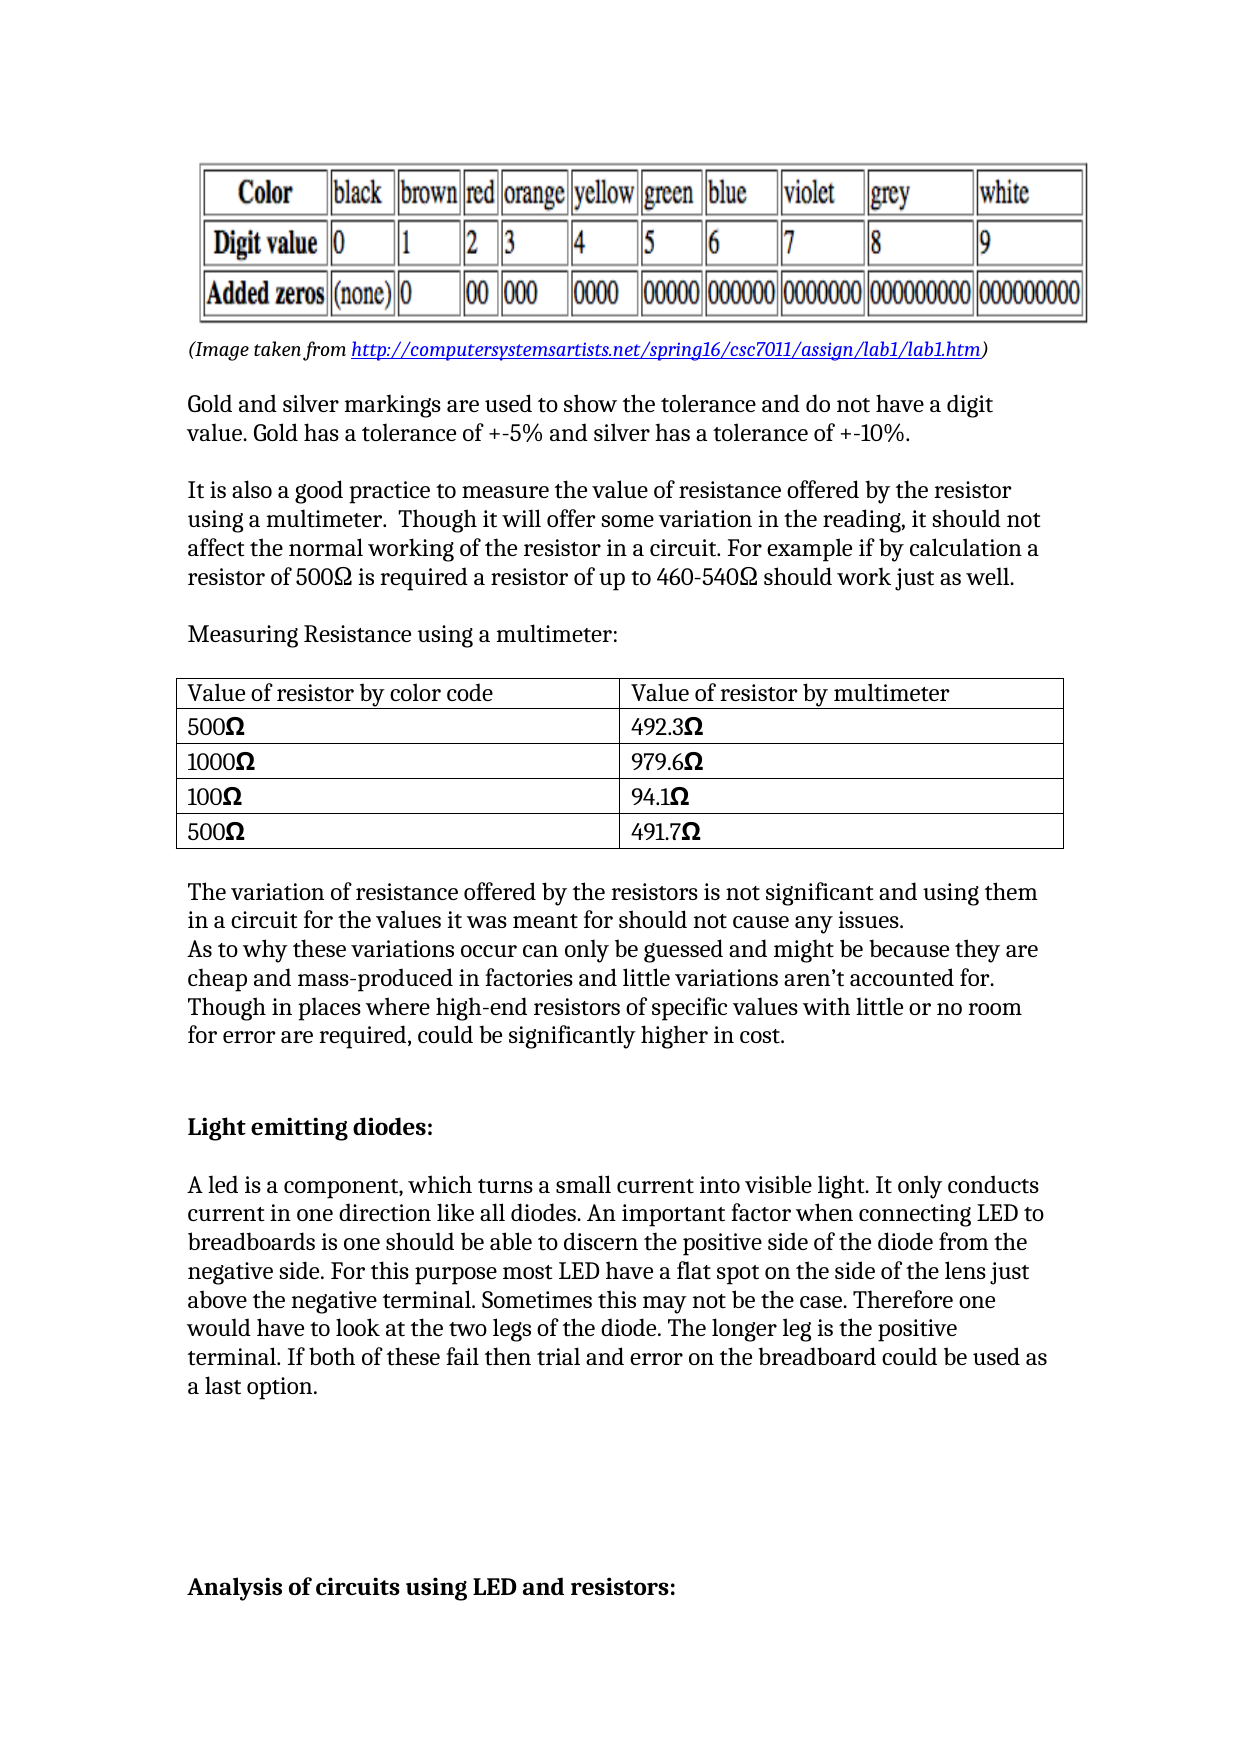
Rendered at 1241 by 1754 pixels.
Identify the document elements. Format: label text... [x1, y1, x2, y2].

text A led is a component, which turns a small current into visible light. It only conducts current in one direction like all diodes. An important factor when connecting LED to breadboards is one should be able to discern the positive side of the diode from the negative side. For this purpose most LED have a flat spot on the side of the lens just above the negative terminal. Sometimes this may not be the case. Therefore one would have to look at the two legs of the diode. The longer leg is the positive terminal. If both of these fail then trial and error on the breadboard could be used as a last option. [187, 1171, 1053, 1401]
table_cell 979.6Ω [620, 744, 1063, 778]
table_cell 492.3Ω [620, 709, 1063, 743]
text Measuring Resistance using a multimeter: [187, 620, 1053, 649]
table_cell 94.1Ω [620, 779, 1063, 813]
text (Image taken from http://computersystemsartists.net/spring16/csc7011/assign/lab1/lab1.htm) [187, 338, 1053, 361]
table_cell 491.7Ω [620, 814, 1063, 848]
table_cell 500Ω [177, 709, 619, 743]
text Analysis of circuits using LED and resistors: [187, 1573, 1053, 1602]
table_header Value of resistor by multimeter [620, 679, 1063, 707]
table_cell 100Ω [177, 779, 619, 813]
table_cell 500Ω [177, 814, 619, 848]
text Light emitting diodes: [187, 1113, 1053, 1142]
text The variation of resistance offered by the resistors is not significant and using them in a circuit for the values it was meant for should not cause any issues. [187, 878, 1053, 935]
table_header Value of resistor by color code [177, 679, 619, 707]
picture [187, 150, 1107, 338]
text Gold and silver markings are used to show the tolerance and do not have a digit value. Gold has a tolerance of +-5% and silver has a tolerance of +-10%. [187, 390, 1053, 448]
text It is also a good practice to measure the value of resistance offered by the resistor using a multimeter. Though it will offer some variation in the reading, it should not affect the normal working of the resistor in a circuit. For example if by calculation a resistor of 500Ω is required a resistor of up to 460-540Ω should work just as well. [187, 476, 1053, 591]
table_cell 1000Ω [177, 744, 619, 778]
text As to why these variations occur can only be guessed and might be because they are cheap and mass-produced in factories and little variations aren’t accounted for. Though in places where high-end resistors of specific values with little or no room for error are required, could be significantly higher in cost. [187, 935, 1053, 1050]
